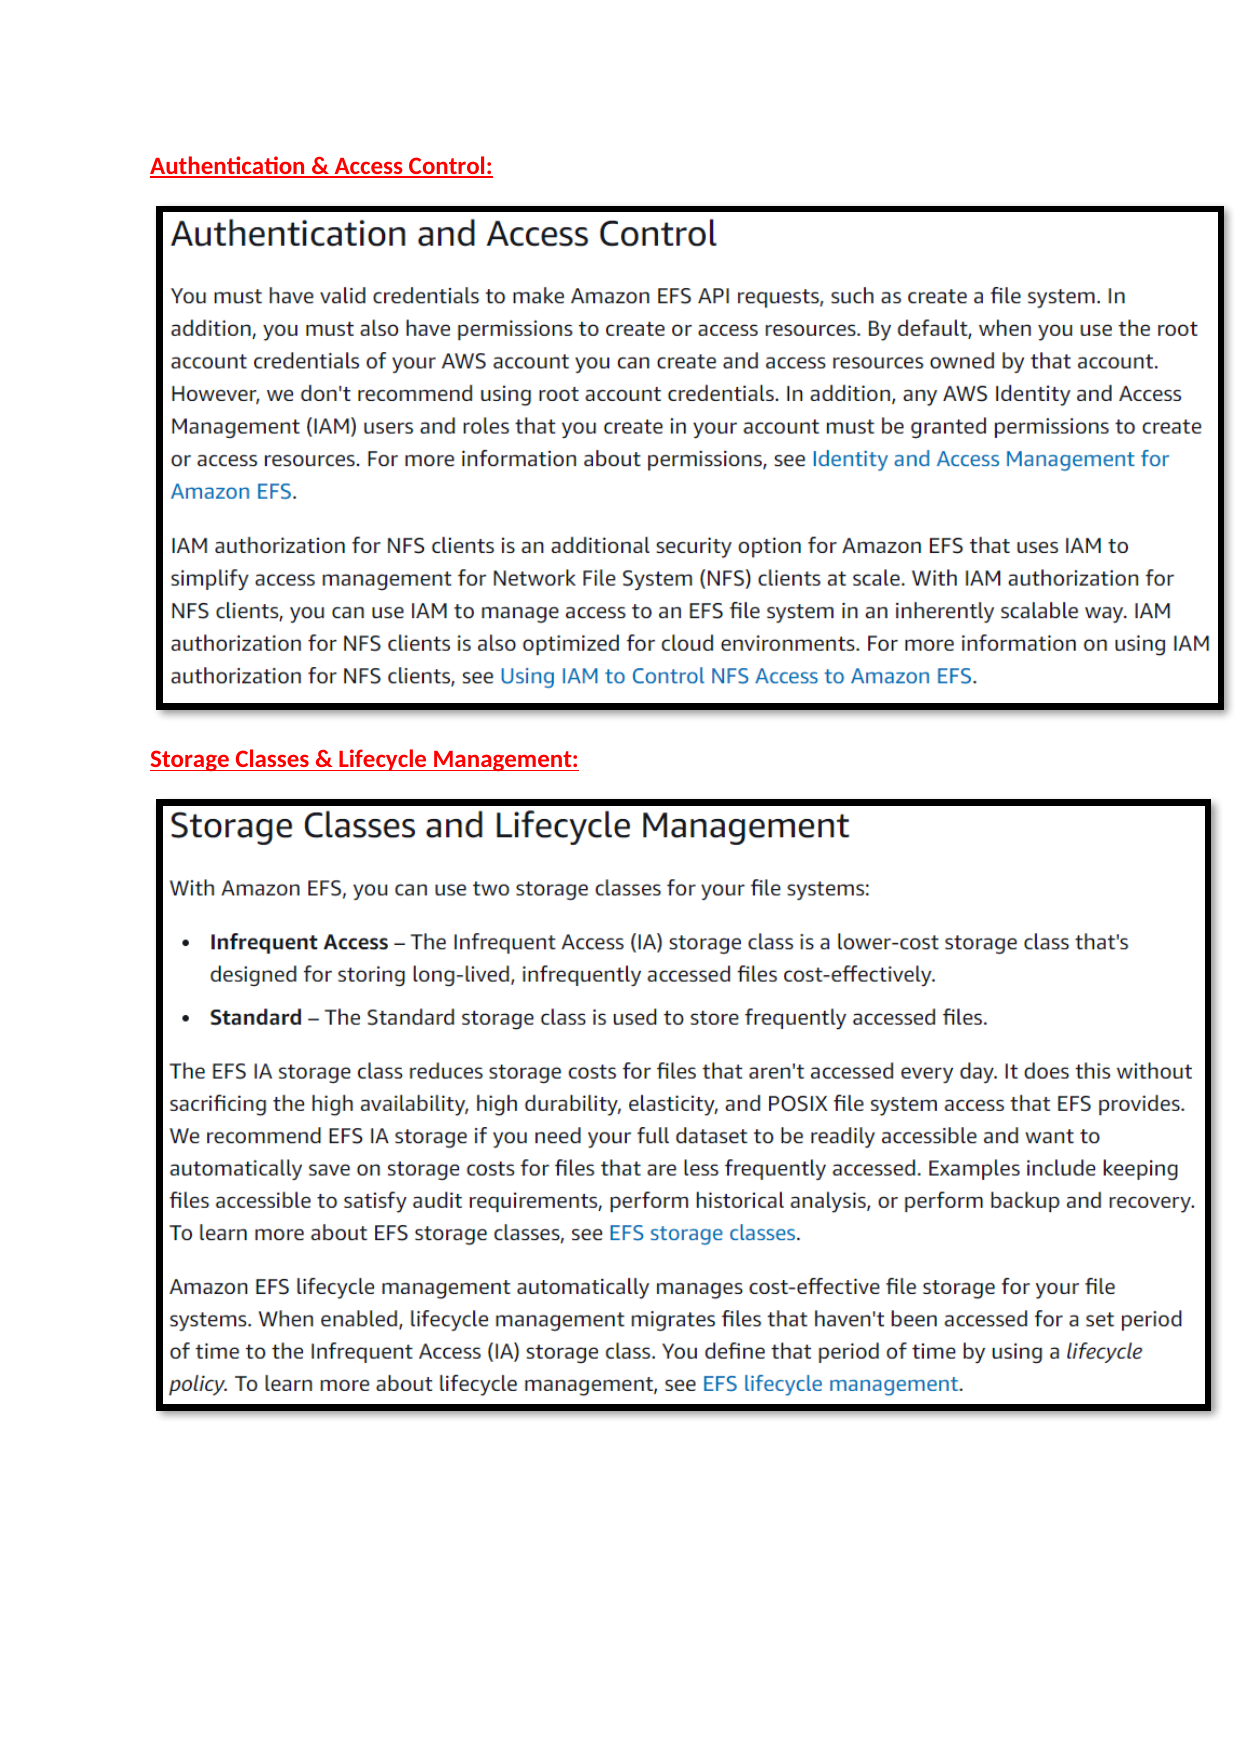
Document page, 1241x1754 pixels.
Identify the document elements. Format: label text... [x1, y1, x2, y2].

text Authentication & Access Control: [150, 150, 1090, 181]
picture [163, 212, 1218, 703]
picture [163, 806, 1205, 1404]
text Storage Classes & Lifecycle Management: [150, 743, 1090, 774]
